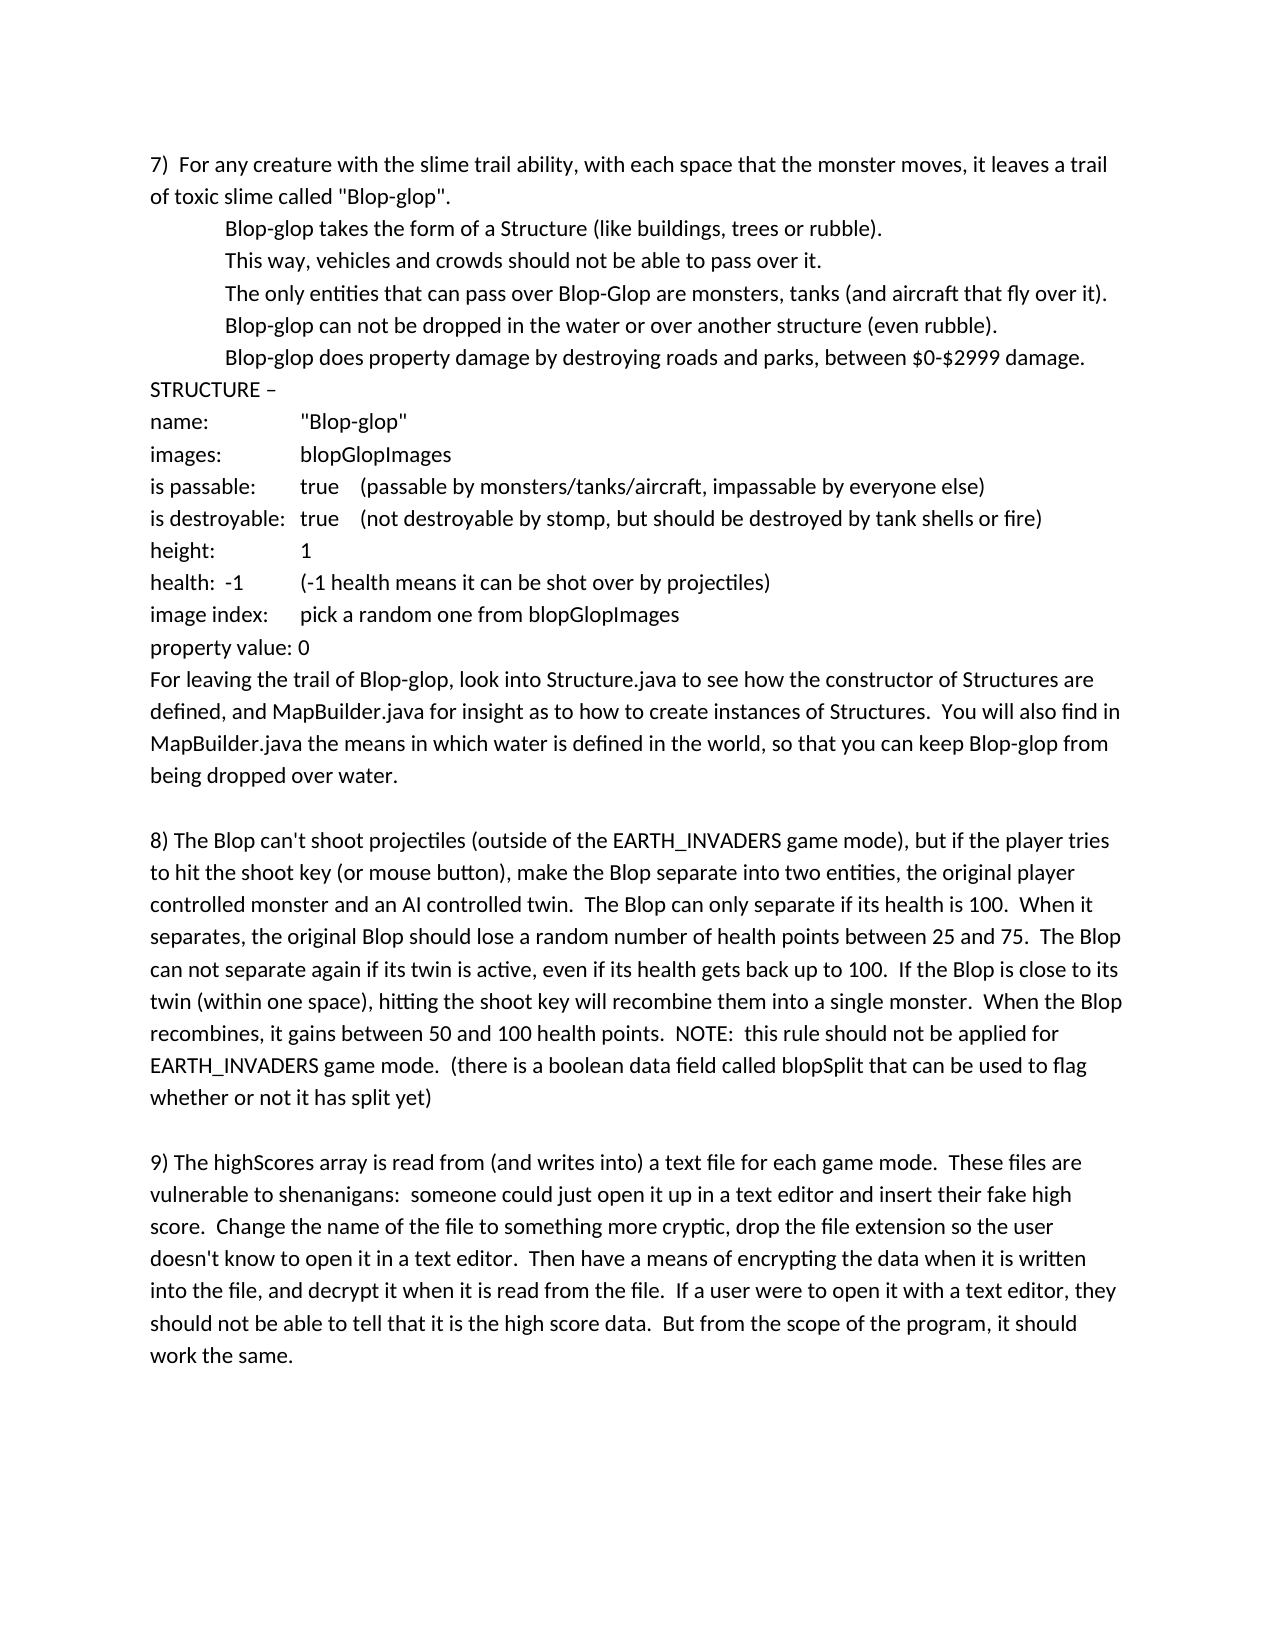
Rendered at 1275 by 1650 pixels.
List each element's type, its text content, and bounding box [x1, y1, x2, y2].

text 9) The highScores array is read from (and writes into) a text file for each game mode. These files are vulnerable to shenanigans: someone could just open it up in a text editor and insert their fake high score. Change the name of the file to something more cryptic, drop the file extension so the user doesn't know to open it in a text editor. Then have a means of encrypting the data when it is written into the file, and decrypt it when it is read from the file. If a user were to open it with a text editor, they should not be able to tell that it is the high score data. But from the scope of the program, it should work the same. [150, 1148, 1125, 1369]
text images: blopGlopImages [150, 440, 1125, 468]
text For leaving the trail of Blop-glop, look into Structure.java to see how the constructor of Structures are defined, and MapBuilder.java for insight as to how to create instances of Structures. You will also find in MapBuilder.java the means in which water is defined in the world, so that you can keep Blop-glop from being dropped over water. [150, 665, 1125, 789]
text This way, vehicles and crowds should not be able to pass over it. [150, 247, 1125, 274]
text Blop-glop takes the form of a Structure (like buildings, trees or rubble). [150, 214, 1125, 242]
text is destroyable: true (not destroyable by stomp, but should be destroyed by tank shells or fire) [150, 504, 1125, 532]
text STRUCTURE – [150, 375, 1125, 403]
text health: -1 (-1 health means it can be shot over by projectiles) [150, 568, 1125, 596]
text 8) The Blop can't shoot projectiles (outside of the EARTH_INVADERS game mode), but if the player tries to hit the shoot key (or mouse button), make the Blop separate into two entities, the original player controlled monster and an AI controlled twin. The Blop can only separate if its health is 100. When it separates, the original Blop should lose a random number of health points between 25 and 75. The Blop can not separate again if its twin is active, even if its health gets back up to 100. If the Blop is close to its twin (within one space), hitting the shoot key will recombine them into a single monster. When the Blop recombines, it gains between 50 and 100 health points. NOTE: this rule should not be applied for EARTH_INVADERS game mode. (there is a boolean data field called blopSplit that can be used to flag whether or not it has split yet) [150, 826, 1125, 1111]
text Blop-glop does property damage by destroying roads and parks, between $0-$2999 damage. [150, 343, 1125, 371]
text The only entities that can pass over Blop-Glop are monsters, tanks (and aircraft that fly over it). [150, 279, 1125, 307]
text image index: pick a random one from blopGlopImages [150, 601, 1125, 629]
text is passable: true (passable by monsters/tanks/aircraft, impassable by everyone else) [150, 472, 1125, 500]
text height: 1 [150, 536, 1125, 564]
text property value: 0 [150, 633, 1125, 661]
text 7) For any creature with the slime trail ability, with each space that the monster moves, it leaves a trail of toxic slime called "Blop-glop". [150, 150, 1125, 210]
text Blop-glop can not be dropped in the water or over another structure (even rubble). [150, 311, 1125, 339]
text name: "Blop-glop" [150, 407, 1125, 436]
